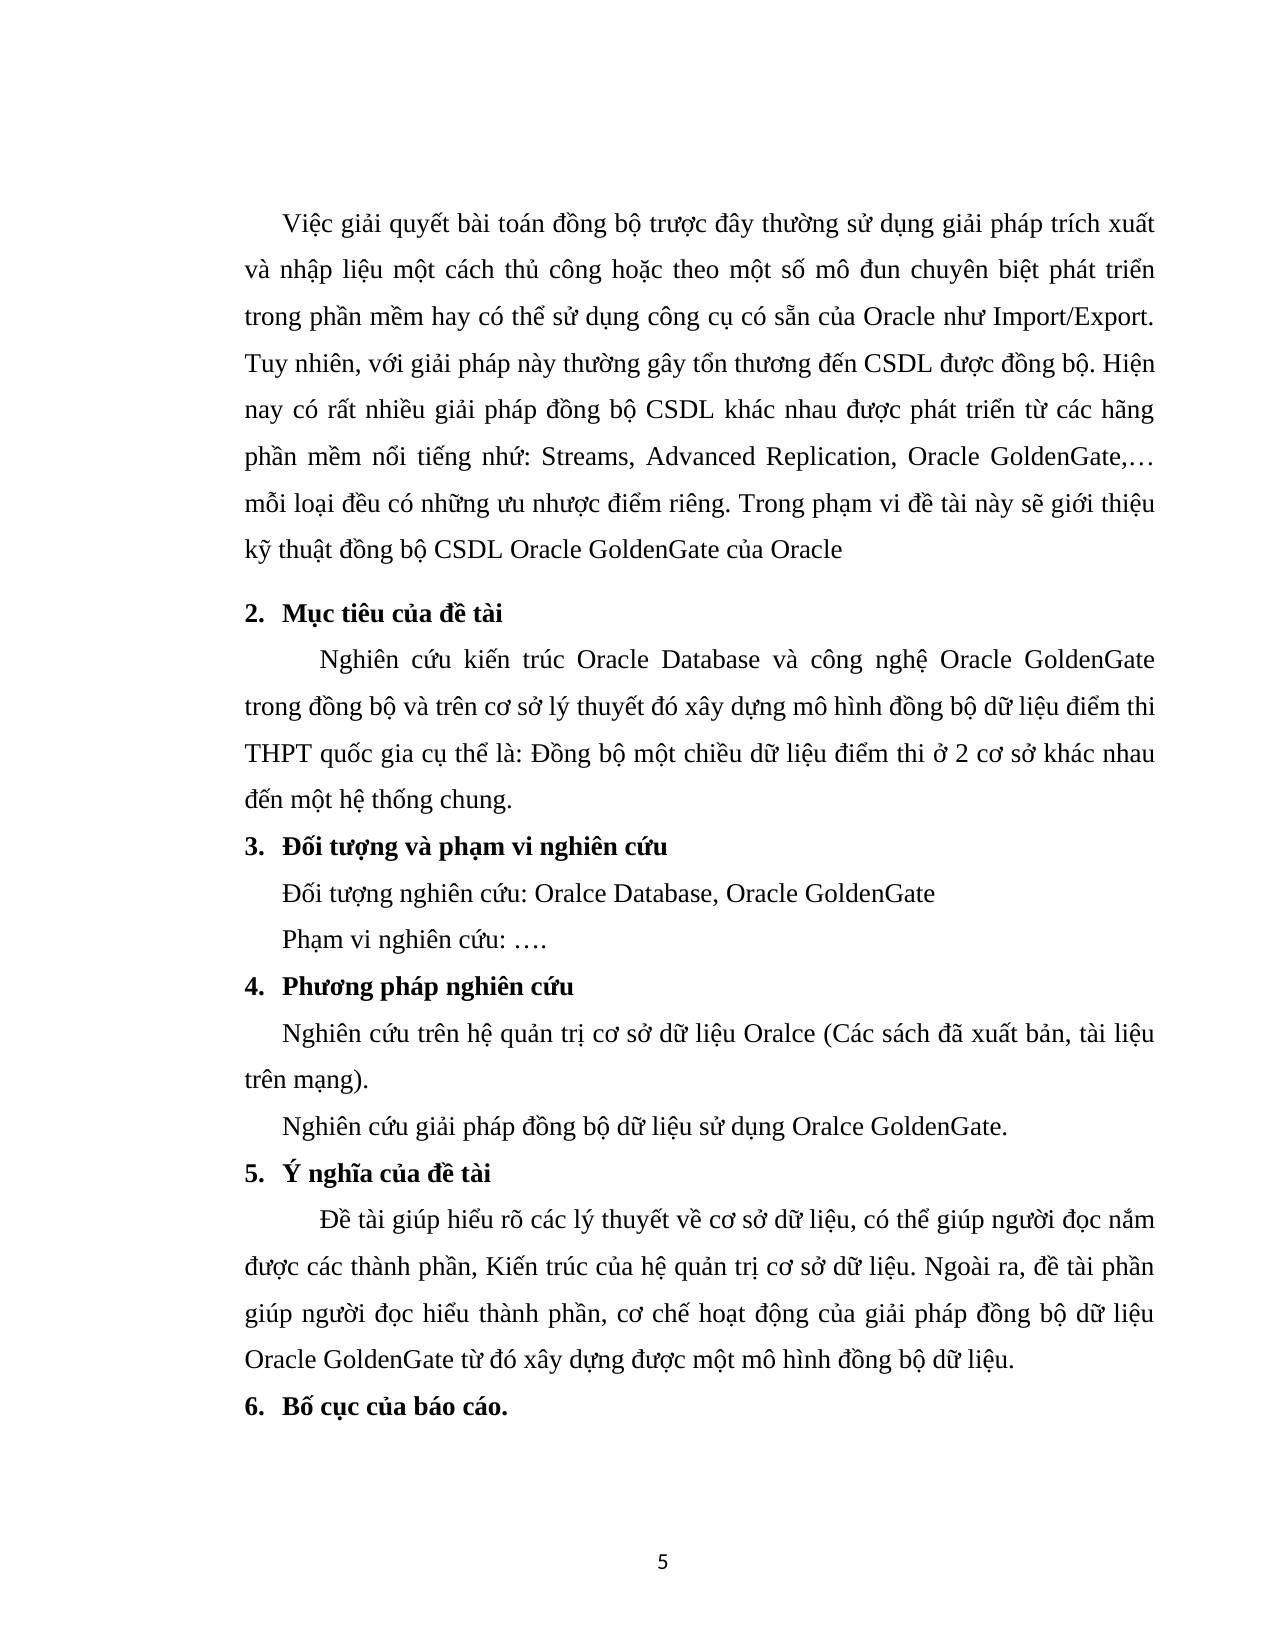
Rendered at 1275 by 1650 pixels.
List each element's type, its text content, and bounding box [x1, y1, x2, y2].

list Nghiên cứu trên hệ quản trị cơ sở dữ liệu Oralce (Các sách đã xuất bản, tài liệu trên mạng). [244, 1017, 1156, 1095]
text Việc giải quyết bài toán đồng bộ trược đây thường sử dụng giải pháp trích xuất và nhập liệu một cách thủ công hoặc theo một số mô đun chuyên biệt phát triển trong phần mềm hay có thể sử dụng công cụ có sẵn của Oracle như Import/Export. Tuy nhiên, với giải pháp này thường gây tổn thương đến CSDL được đồng bộ. Hiện nay có rất nhiều giải pháp đồng bộ CSDL khác nhau được phát triển từ các hãng phần mềm nổi tiếng nhứ: Streams, Advanced Replication, Oracle GoldenGate,… mỗi loại đều có những ưu nhược điểm riêng. Trong phạm vi đề tài này sẽ giới thiệu kỹ thuật đồng bộ CSDL Oracle GoldenGate của Oracle [244, 207, 1156, 565]
list Nghiên cứu giải pháp đồng bộ dữ liệu sử dụng Oralce GoldenGate. [244, 1110, 1156, 1141]
list Phương pháp nghiên cứu [244, 970, 1156, 1001]
list Phạm vi nghiên cứu: …. [244, 924, 1156, 955]
list Đề tài giúp hiểu rõ các lý thuyết về cơ sở dữ liệu, có thể giúp người đọc nắm được các thành phần, Kiến trúc của hệ quản trị cơ sở dữ liệu. Ngoài ra, đề tài phần giúp người đọc hiểu thành phần, cơ chế hoạt động của giải pháp đồng bộ dữ liệu Oracle GoldenGate từ đó xây dựng được một mô hình đồng bộ dữ liệu. [244, 1204, 1156, 1375]
list Đối tượng và phạm vi nghiên cứu [244, 830, 1156, 861]
list Mục tiêu của đề tài [244, 597, 1156, 628]
list Nghiên cứu kiến trúc Oracle Database và công nghệ Oracle GoldenGate trong đồng bộ và trên cơ sở lý thuyết đó xây dựng mô hình đồng bộ dữ liệu điểm thi THPT quốc gia cụ thể là: Đồng bộ một chiều dữ liệu điểm thi ở 2 cơ sở khác nhau đến một hệ thống chung. [244, 644, 1156, 815]
list Ý nghĩa của đề tài [244, 1157, 1156, 1188]
list Đối tượng nghiên cứu: Oralce Database, Oracle GoldenGate [244, 877, 1156, 908]
list Bố cục của báo cáo. [244, 1390, 1156, 1421]
